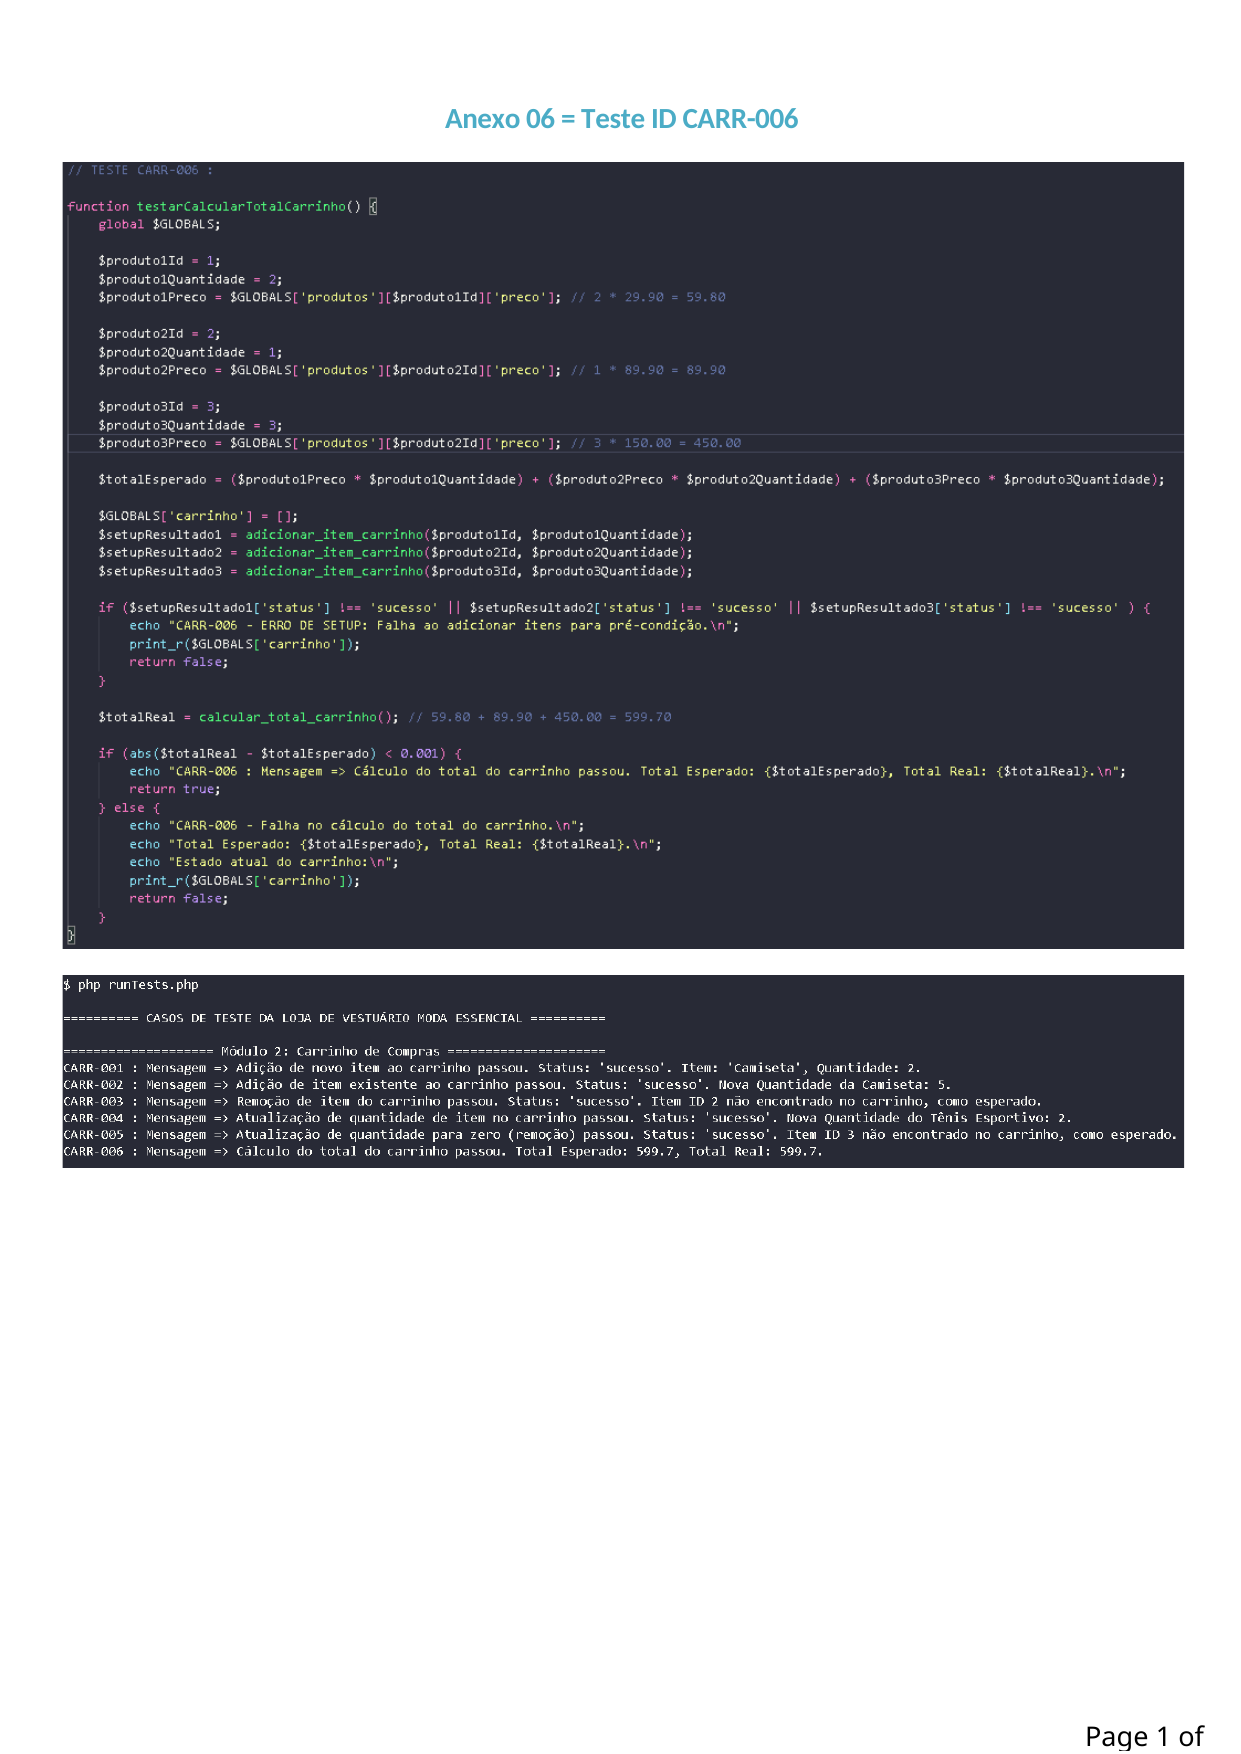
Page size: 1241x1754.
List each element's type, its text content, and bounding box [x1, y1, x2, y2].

picture [62, 162, 1185, 949]
text Anexo 06 = Teste ID CARR-006 [62, 100, 1181, 136]
picture [62, 975, 1185, 1168]
